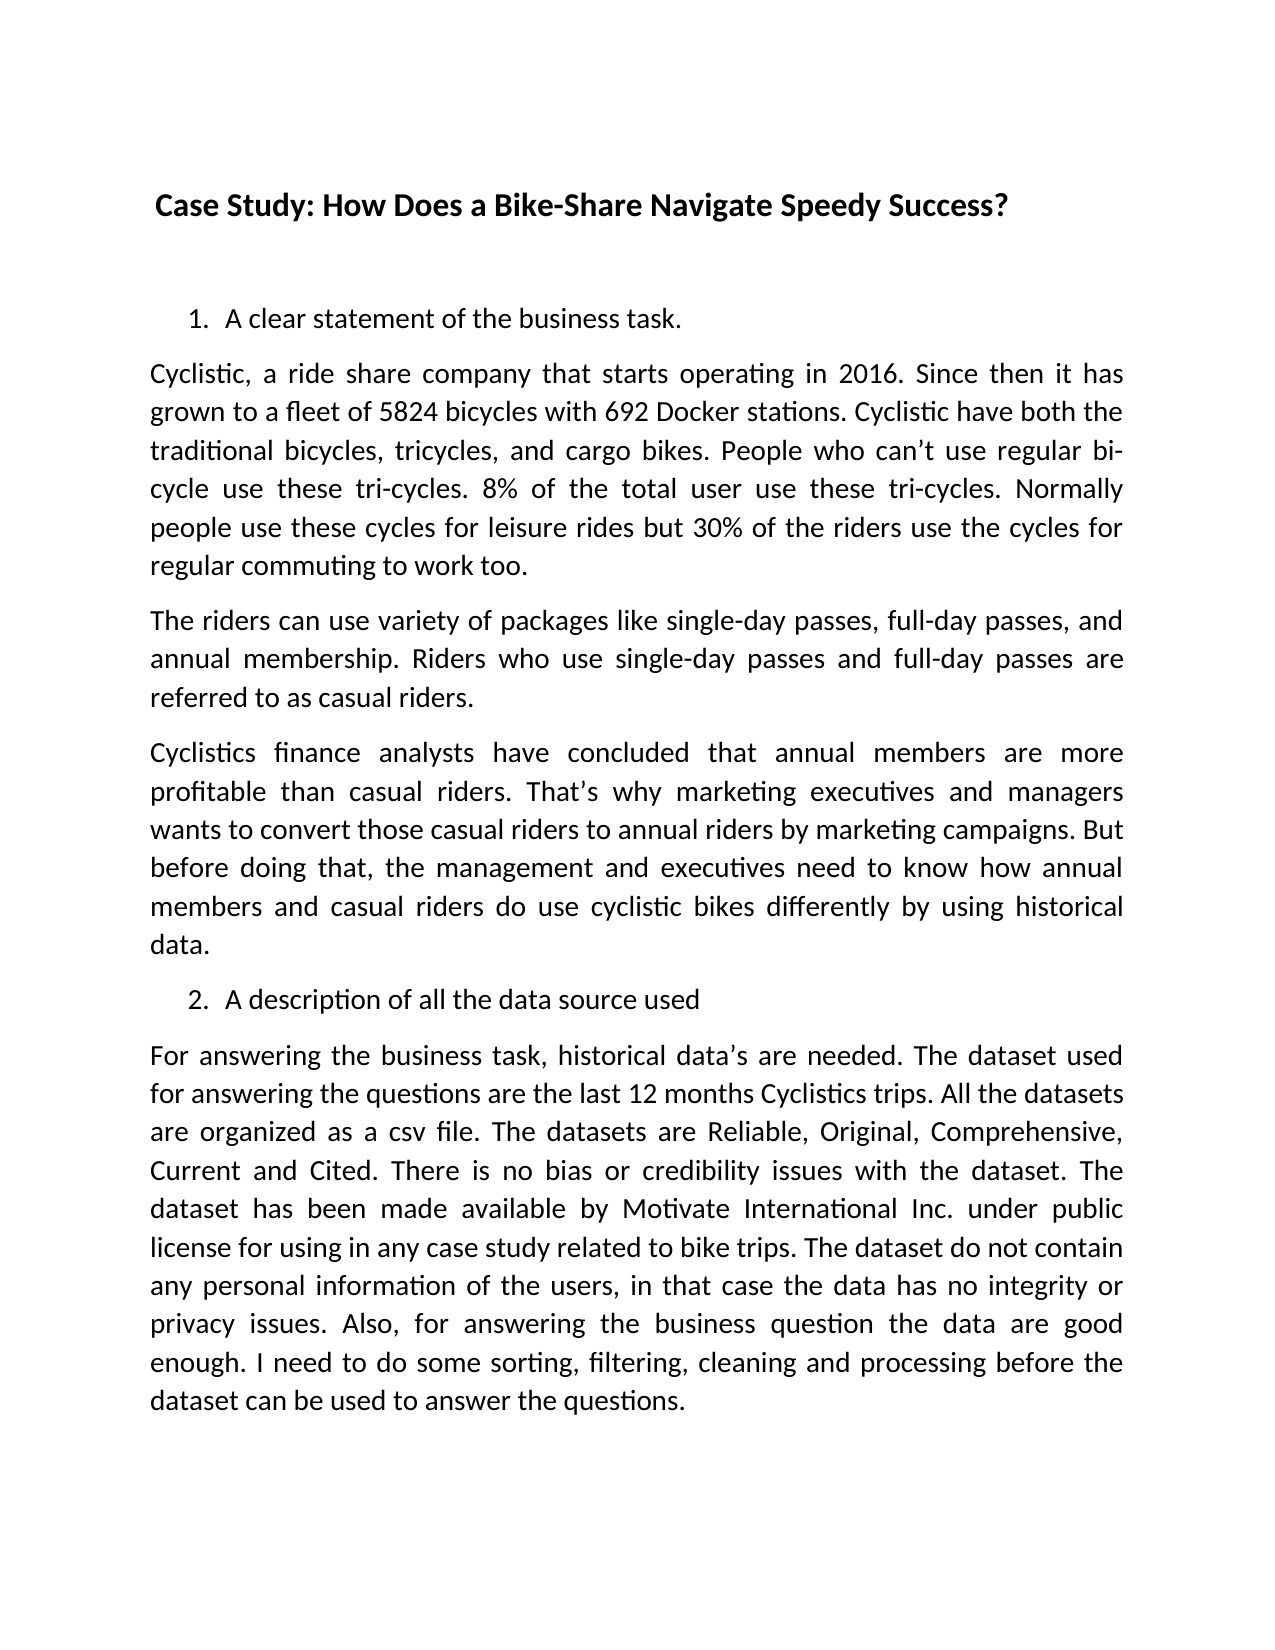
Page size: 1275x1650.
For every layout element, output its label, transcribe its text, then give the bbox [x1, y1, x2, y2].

text Cyclistic, a ride share company that starts operating in 2016. Since then it has grown to a fleet of 5824 bicycles with 692 Docker stations. Cyclistic have both the traditional bicycles, tricycles, and cargo bikes. People who can’t use regular bi-cycle use these tri-cycles. 8% of the total user use these tri-cycles. Normally people use these cycles for leisure rides but 30% of the riders use the cycles for regular commuting to work too. [150, 355, 1125, 583]
text For answering the business task, historical data’s are needed. The dataset used for answering the questions are the last 12 months Cyclistics trips. All the datasets are organized as a csv file. The datasets are Reliable, Original, Comprehensive, Current and Cited. There is no bias or credibility issues with the dataset. The dataset has been made available by Motivate International Inc. under public license for using in any case study related to bike trips. The dataset do not contain any personal information of the users, in that case the data has no integrity or privacy issues. Also, for answering the business question the data are good enough. I need to do some sorting, filtering, cleaning and processing before the dataset can be used to answer the questions. [150, 1037, 1125, 1418]
text Cyclistics finance analysts have concluded that annual members are more profitable than casual riders. That’s why marketing executives and managers wants to convert those casual riders to annual riders by marketing campaigns. But before doing that, the management and executives need to know how annual members and casual riders do use cyclistic bikes differently by using historical data. [150, 734, 1125, 962]
list A description of all the data source used [187, 981, 1125, 1017]
list A clear statement of the business task. [187, 300, 1125, 335]
text Case Study: How Does a Bike-Share Navigate Speedy Success? [150, 184, 1125, 225]
text The riders can use variety of packages like single-day passes, full-day passes, and annual membership. Riders who use single-day passes and full-day passes are referred to as casual riders. [150, 602, 1125, 715]
